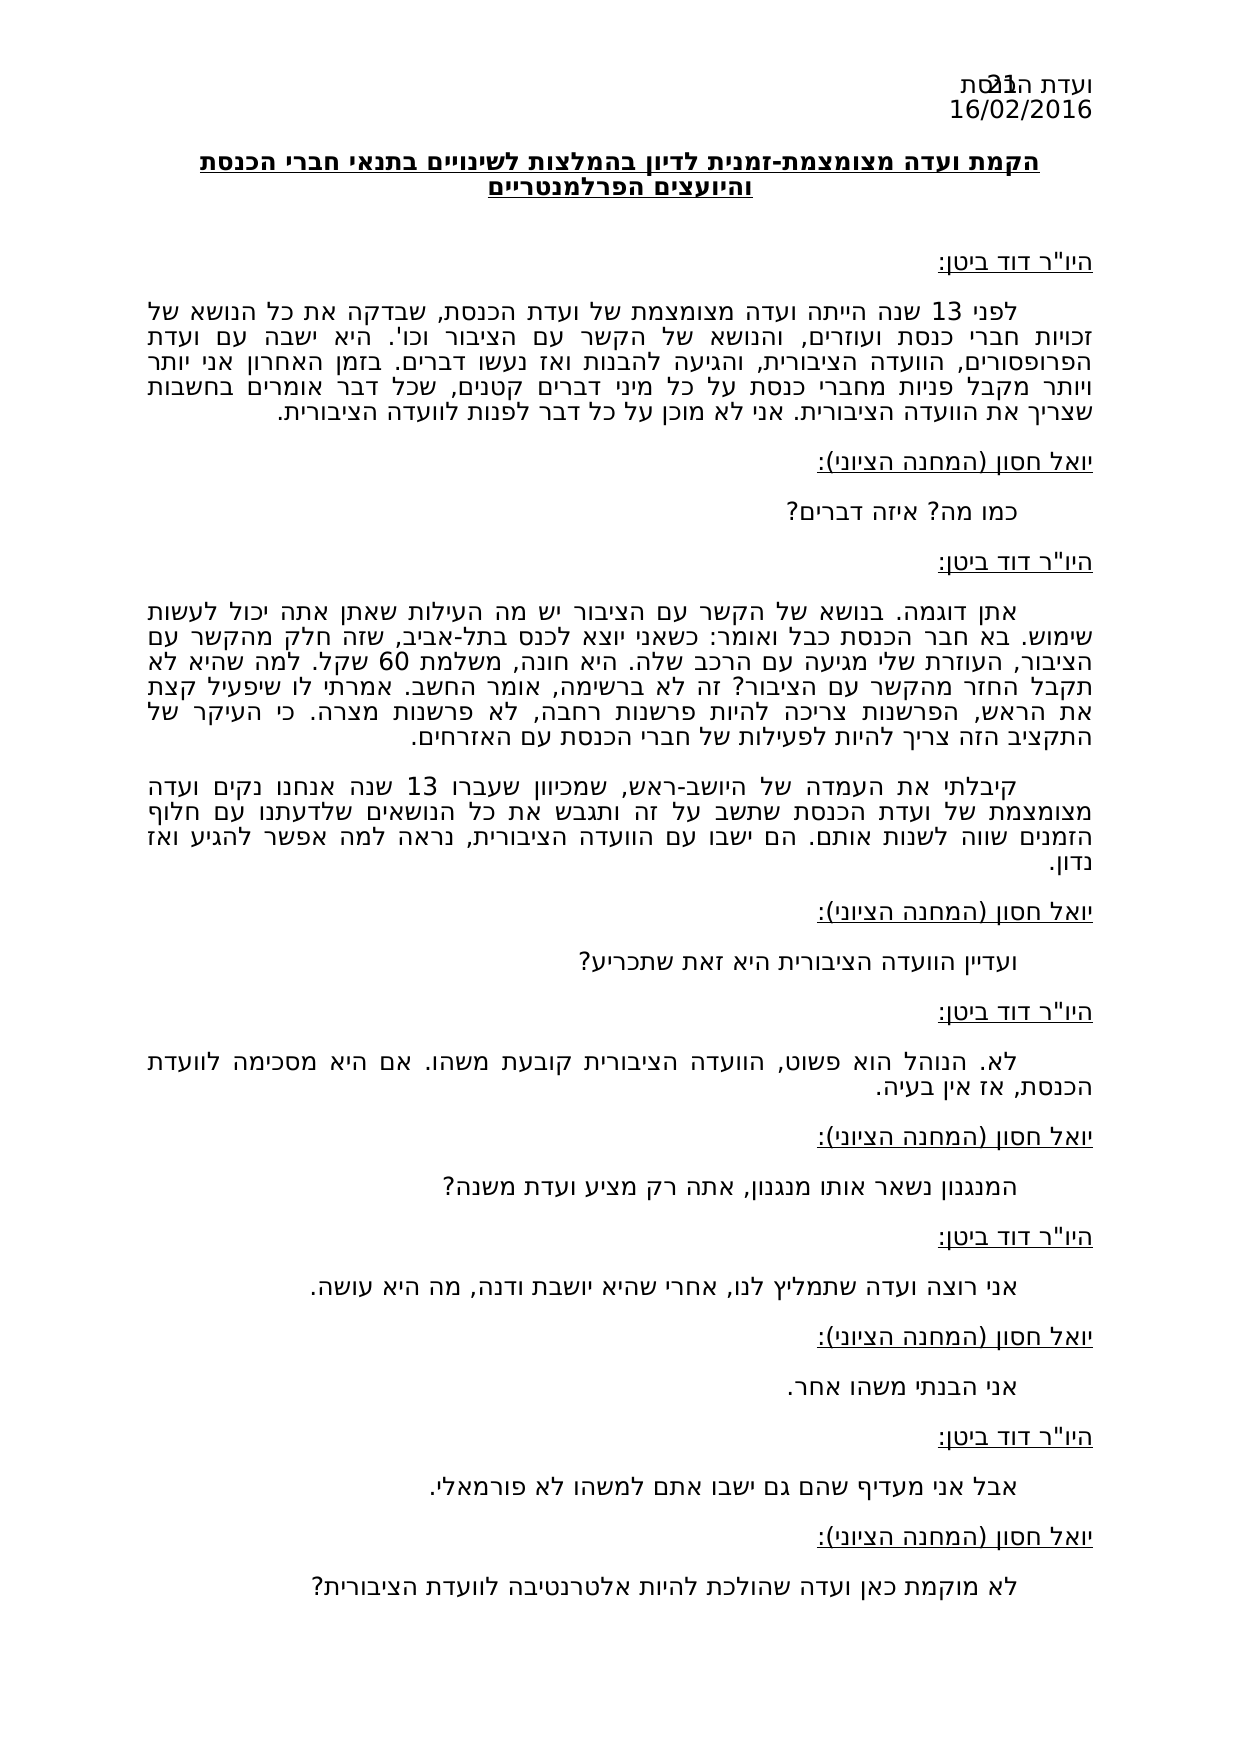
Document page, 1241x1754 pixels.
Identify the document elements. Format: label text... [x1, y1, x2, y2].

text היו"ר דוד ביטן: [147, 550, 1093, 575]
text יואל חסון (המחנה הציוני): [147, 1125, 1093, 1150]
text אבל אני מעדיף שהם גם ישבו אתם למשהו לא פורמאלי. [147, 1475, 1093, 1500]
text ועדיין הוועדה הציבורית היא זאת שתכריע? [147, 950, 1093, 975]
text אתן דוגמה. בנושא של הקשר עם הציבור יש מה העילות שאתן אתה יכול לעשות שימוש. בא חבר הכנסת כבל ואומר: כשאני יוצא לכנס בתל-אביב, שזה חלק מהקשר עם הציבור, העוזרת שלי מגיעה עם הרכב שלה. היא חונה, משלמת 60 שקל. למה שהיא לא תקבל החזר מהקשר עם הציבור? זה לא ברשימה, אומר החשב. אמרתי לו שיפעיל קצת את הראש, הפרשנות צריכה להיות פרשנות רחבה, לא פרשנות מצרה. כי העיקר של התקציב הזה צריך להיות לפעילות של חברי הכנסת עם האזרחים. [147, 600, 1093, 750]
text יואל חסון (המחנה הציוני): [147, 900, 1093, 925]
text לא מוקמת כאן ועדה שהולכת להיות אלטרנטיבה לוועדת הציבורית? [147, 1575, 1093, 1600]
text הקמת ועדה מצומצמת-זמנית לדיון בהמלצות לשינויים בתנאי חברי הכנסת והיועצים הפרלמנטריים [147, 150, 1093, 200]
text אני רוצה ועדה שתמליץ לנו, אחרי שהיא יושבת ודנה, מה היא עושה. [147, 1275, 1093, 1300]
text לפני 13 שנה הייתה ועדה מצומצמת של ועדת הכנסת, שבדקה את כל הנושא של זכויות חברי כנסת ועוזרים, והנושא של הקשר עם הציבור וכו'. היא ישבה עם ועדת הפרופסורים, הוועדה הציבורית, והגיעה להבנות ואז נעשו דברים. בזמן האחרון אני יותר ויותר מקבל פניות מחברי כנסת על כל מיני דברים קטנים, שכל דבר אומרים בחשבות שצריך את הוועדה הציבורית. אני לא מוכן על כל דבר לפנות לוועדה הציבורית. [147, 300, 1093, 425]
text קיבלתי את העמדה של היושב-ראש, שמכיוון שעברו 13 שנה אנחנו נקים ועדה מצומצמת של ועדת הכנסת שתשב על זה ותגבש את כל הנושאים שלדעתנו עם חלוף הזמנים שווה לשנות אותם. הם ישבו עם הוועדה הציבורית, נראה למה אפשר להגיע ואז נדון. [147, 775, 1093, 875]
text המנגנון נשאר אותו מנגנון, אתה רק מציע ועדת משנה? [147, 1175, 1093, 1200]
text אני הבנתי משהו אחר. [147, 1375, 1093, 1400]
text היו"ר דוד ביטן: [147, 1425, 1093, 1450]
text היו"ר דוד ביטן: [147, 250, 1093, 275]
text היו"ר דוד ביטן: [147, 1225, 1093, 1250]
text יואל חסון (המחנה הציוני): [147, 1325, 1093, 1350]
text יואל חסון (המחנה הציוני): [147, 450, 1093, 475]
text יואל חסון (המחנה הציוני): [147, 1525, 1093, 1550]
text היו"ר דוד ביטן: [147, 1000, 1093, 1025]
text לא. הנוהל הוא פשוט, הוועדה הציבורית קובעת משהו. אם היא מסכימה לוועדת הכנסת, אז אין בעיה. [147, 1050, 1093, 1100]
text כמו מה? איזה דברים? [147, 500, 1093, 525]
